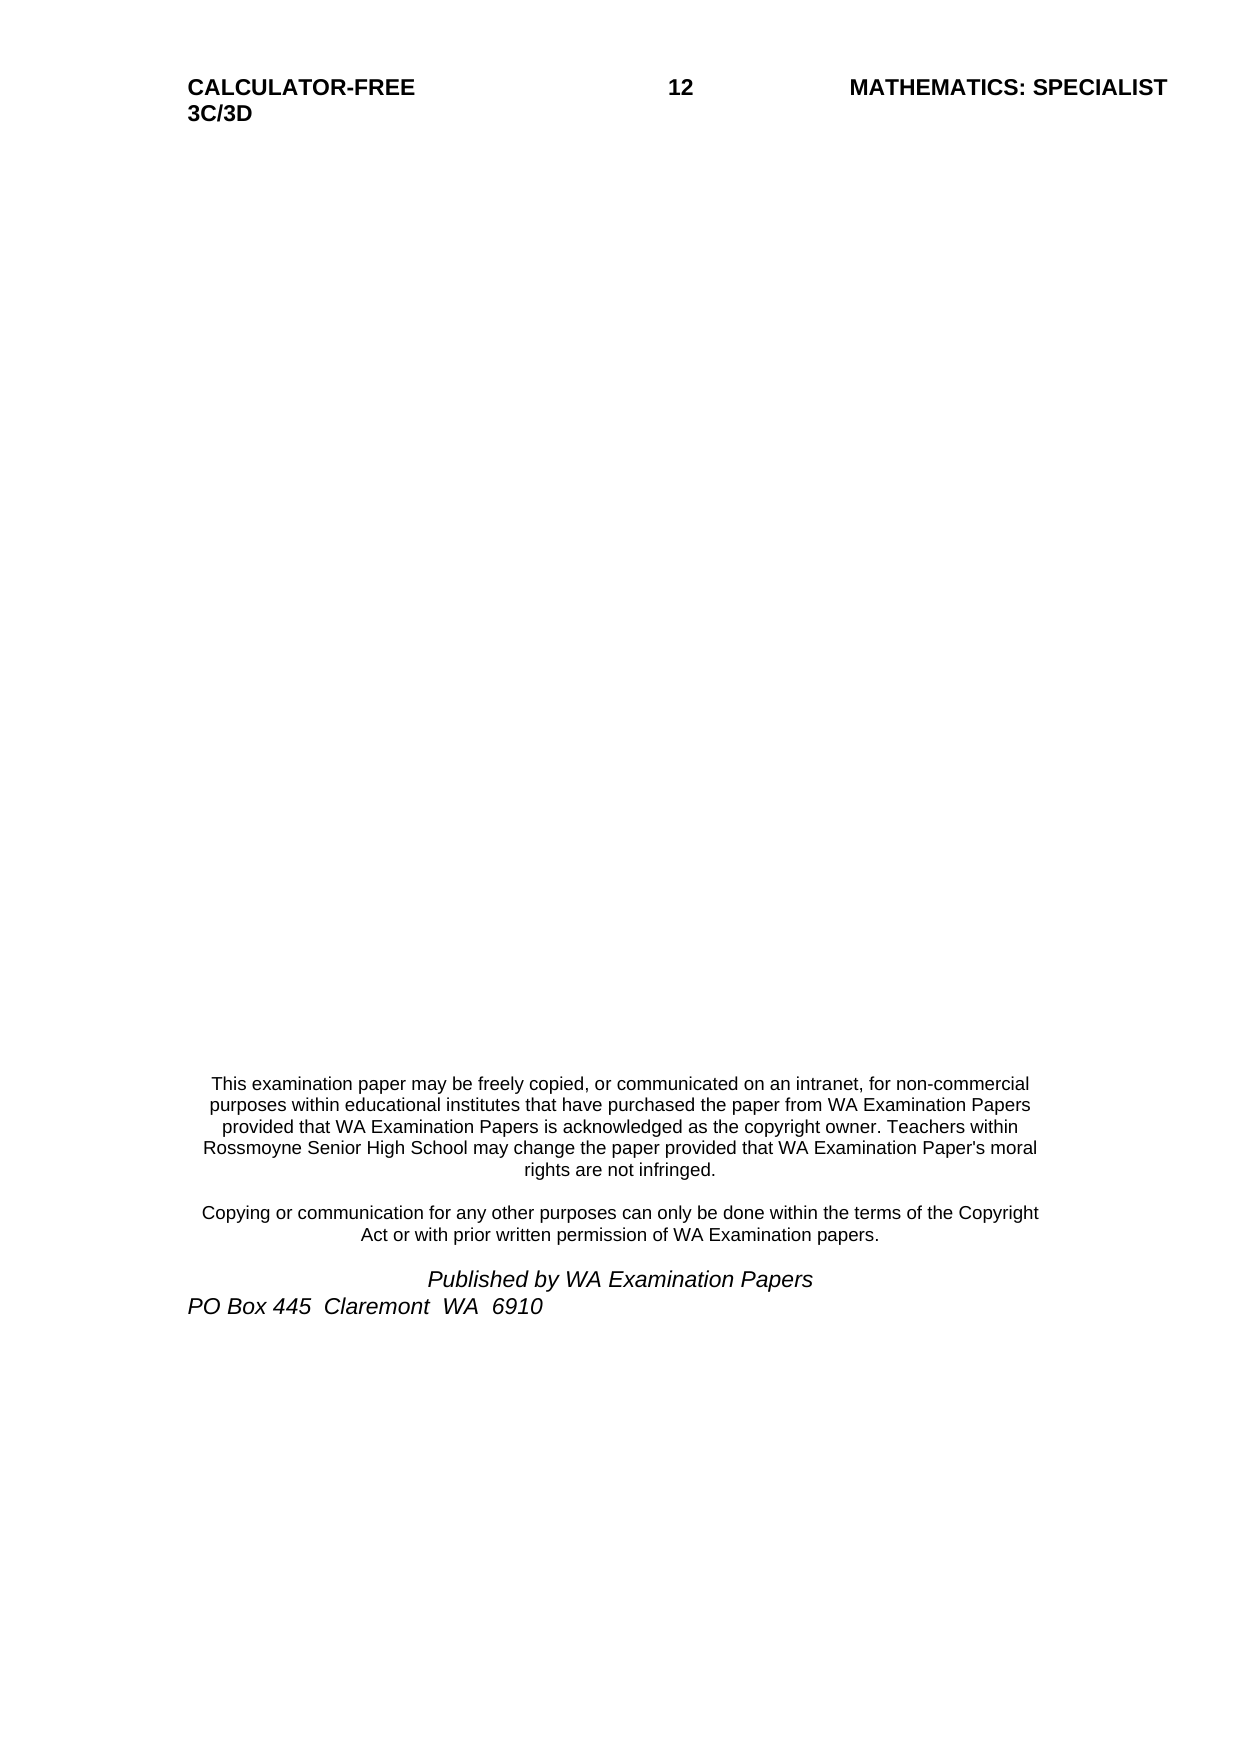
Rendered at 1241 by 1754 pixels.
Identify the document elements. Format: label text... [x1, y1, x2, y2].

text Copying or communication for any other purposes can only be done within the terms of the Copyright Act or with prior written permission of WA Examination papers. [187, 1202, 1053, 1245]
text 6910 [187, 1293, 1053, 1319]
text Published by WA Examination Papers [187, 1266, 1053, 1293]
text This examination paper may be freely copied, or communicated on an intranet, for non-commercial purposes within educational institutes that have purchased the paper from WA Examination Papers provided that WA Examination Papers is acknowledged as the copyright owner. Teachers within Rossmoyne Senior High School may change the paper provided that WA Examination Paper's moral rights are not infringed. [187, 1072, 1053, 1180]
